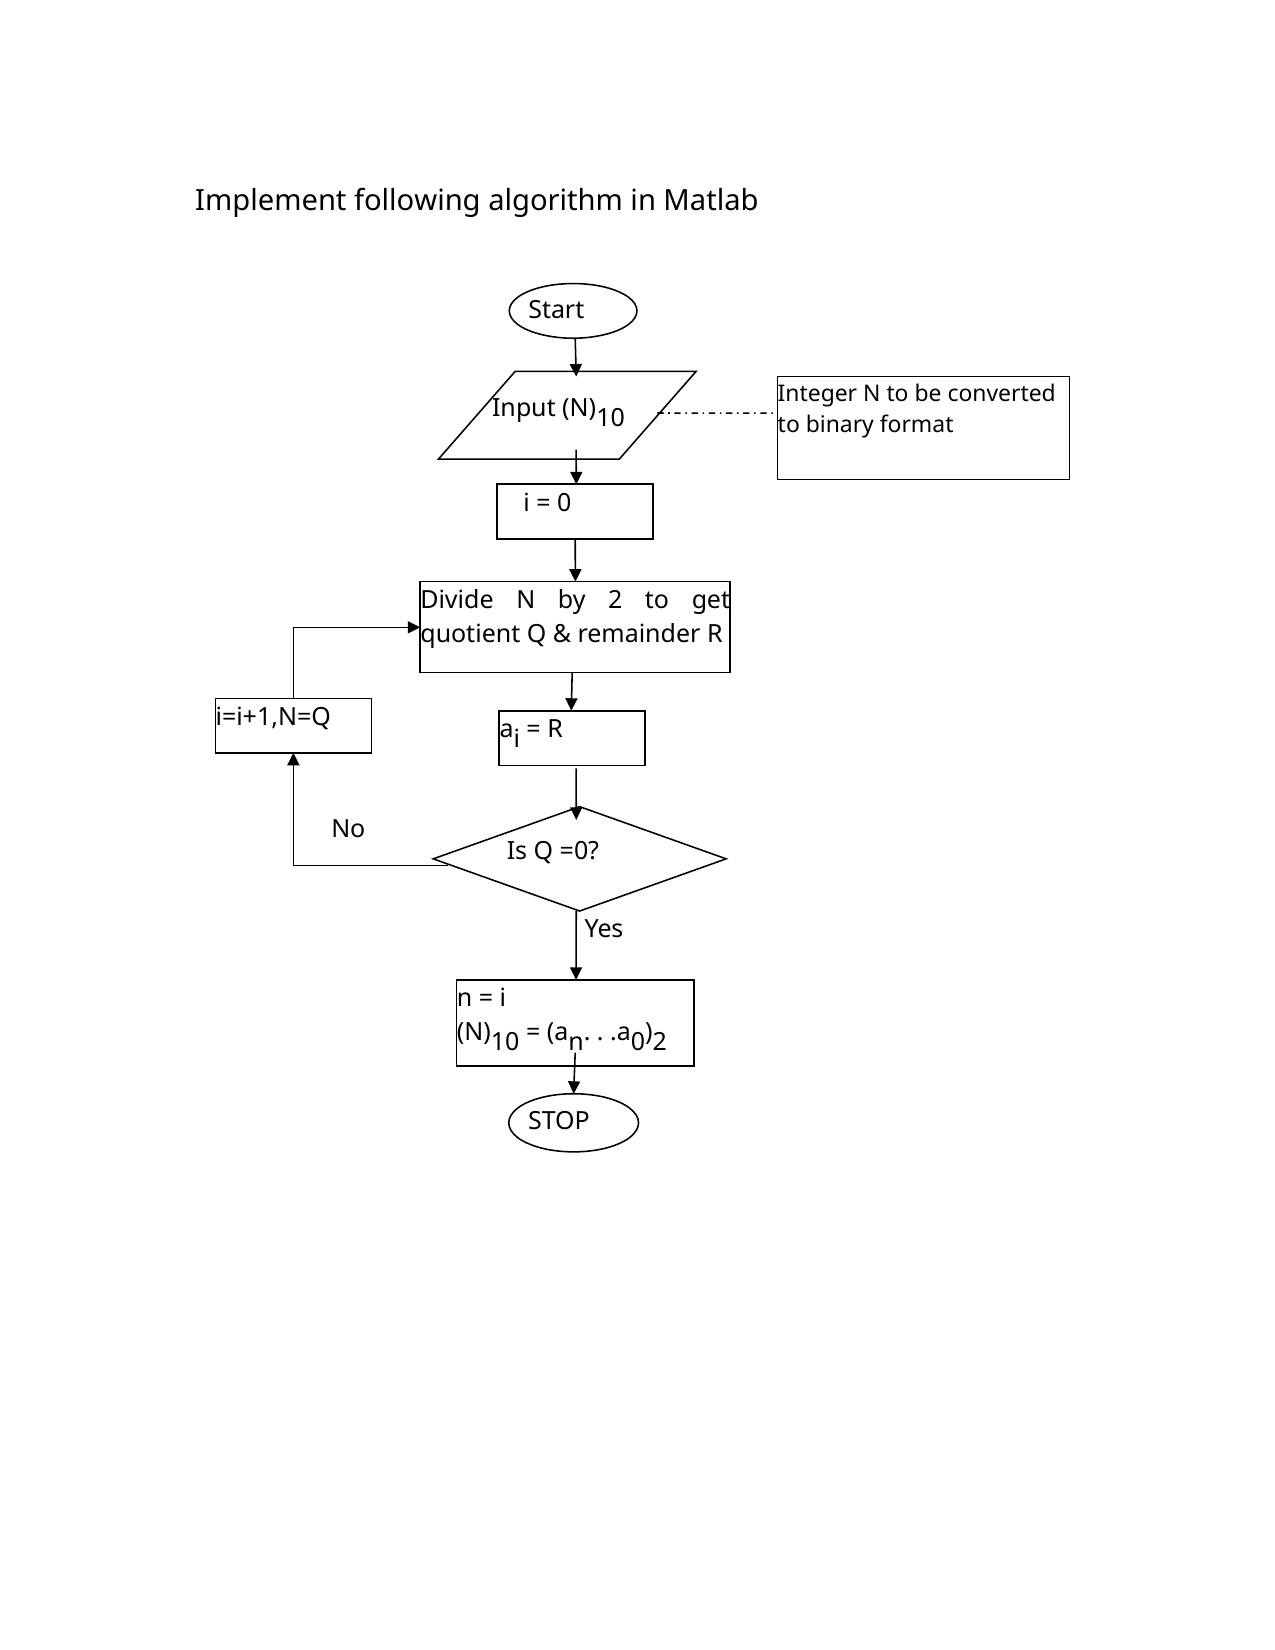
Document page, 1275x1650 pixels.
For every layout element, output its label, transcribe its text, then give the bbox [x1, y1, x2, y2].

text Implement following algorithm in Matlab [187, 179, 1125, 218]
